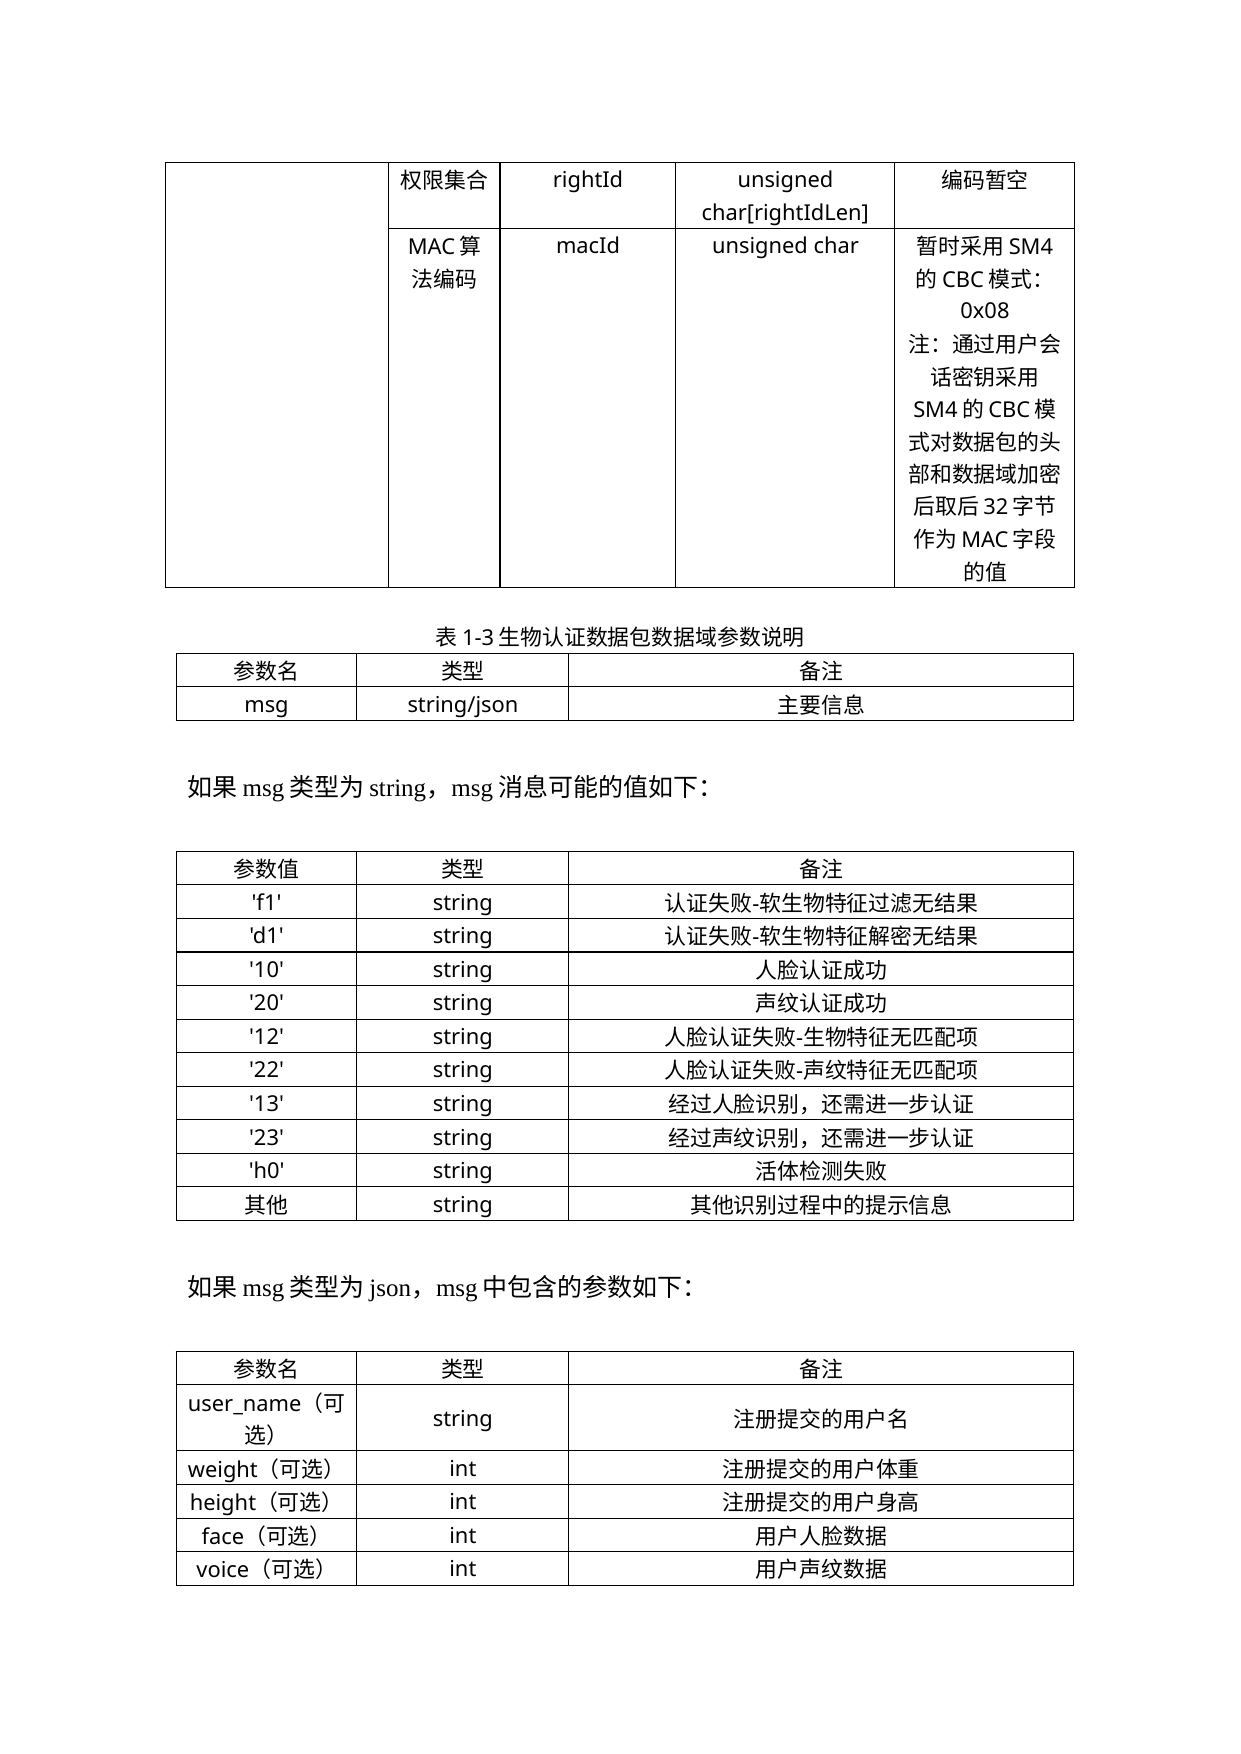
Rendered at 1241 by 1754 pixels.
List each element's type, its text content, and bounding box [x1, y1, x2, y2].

table_cell string [357, 1385, 568, 1450]
table_cell 'h0' [177, 1154, 356, 1186]
table_cell 认证失败-软生物特征过滤无结果 [569, 885, 1073, 918]
table_cell string [357, 986, 568, 1018]
table_cell 活体检测失败 [569, 1154, 1073, 1186]
table_header 备注 [569, 654, 1073, 686]
text 表1-3生物认证数据包数据域参数说明 [187, 620, 1053, 653]
table_cell 用户人脸数据 [569, 1519, 1073, 1551]
table_cell string/json [357, 687, 568, 720]
table_cell string [357, 1053, 568, 1086]
table_cell unsigned char[rightIdLen] [676, 163, 894, 228]
table_cell string [357, 919, 568, 951]
table_cell '12' [177, 1020, 356, 1052]
table_cell int [357, 1519, 568, 1551]
table_cell 暂时采用SM4的CBC模式：0x08 注：通过用户会话密钥采用SM4的CBC模式对数据包的头部和数据域加密后取后32字节作为MAC字段的值 [895, 229, 1074, 587]
table_cell string [357, 1187, 568, 1220]
table_cell macId [501, 229, 675, 587]
table_cell string [357, 885, 568, 918]
table_header 备注 [569, 1352, 1073, 1384]
text 如果msg类型为json，msg中包含的参数如下： [187, 1253, 1053, 1318]
table_cell int [357, 1451, 568, 1484]
table_cell height（可选） [177, 1485, 356, 1517]
table_cell 注册提交的用户名 [569, 1385, 1073, 1450]
table_cell user_name（可选） [177, 1385, 356, 1450]
table_cell 'f1' [177, 885, 356, 918]
table_cell 编码暂空 [895, 163, 1074, 228]
table_cell msg [177, 687, 356, 720]
table_cell '23' [177, 1120, 356, 1153]
table_cell 人脸认证成功 [569, 953, 1073, 985]
table_cell 人脸认证失败-生物特征无匹配项 [569, 1020, 1073, 1052]
table_cell MAC算法编码 [389, 229, 499, 587]
table_cell 经过声纹识别，还需进一步认证 [569, 1120, 1073, 1153]
table_cell 认证失败-软生物特征解密无结果 [569, 919, 1073, 951]
table_cell int [357, 1485, 568, 1517]
table_cell 声纹认证成功 [569, 986, 1073, 1018]
table_cell '22' [177, 1053, 356, 1086]
table_cell rightId [501, 163, 675, 228]
table_cell voice（可选） [177, 1552, 356, 1584]
table_header 类型 [357, 654, 568, 686]
table_cell string [357, 1120, 568, 1153]
table_cell 主要信息 [569, 687, 1073, 720]
table_header 参数名 [177, 1352, 356, 1384]
table_cell 人脸认证失败-声纹特征无匹配项 [569, 1053, 1073, 1086]
table_cell 经过人脸识别，还需进一步认证 [569, 1087, 1073, 1119]
table_header 参数值 [177, 852, 356, 884]
table_cell 注册提交的用户身高 [569, 1485, 1073, 1517]
table_cell 其他识别过程中的提示信息 [569, 1187, 1073, 1220]
table_cell 权限集合 [389, 163, 499, 228]
table_cell string [357, 1087, 568, 1119]
table_cell '13' [177, 1087, 356, 1119]
table_cell weight（可选） [177, 1451, 356, 1484]
table_cell 注册提交的用户体重 [569, 1451, 1073, 1484]
table_cell string [357, 953, 568, 985]
table_cell string [357, 1154, 568, 1186]
table_cell 用户声纹数据 [569, 1552, 1073, 1584]
table_cell face（可选） [177, 1519, 356, 1551]
table_cell 其他 [177, 1187, 356, 1220]
table_cell '10' [177, 953, 356, 985]
table_header 备注 [569, 852, 1073, 884]
table_cell int [357, 1552, 568, 1584]
table_header 类型 [357, 852, 568, 884]
table_cell unsigned char [676, 229, 894, 587]
table_cell 'd1' [177, 919, 356, 951]
table_cell string [357, 1020, 568, 1052]
table_cell '20' [177, 986, 356, 1018]
text 如果msg类型为string，msg消息可能的值如下： [187, 753, 1053, 818]
table_header 参数名 [177, 654, 356, 686]
table_header 类型 [357, 1352, 568, 1384]
